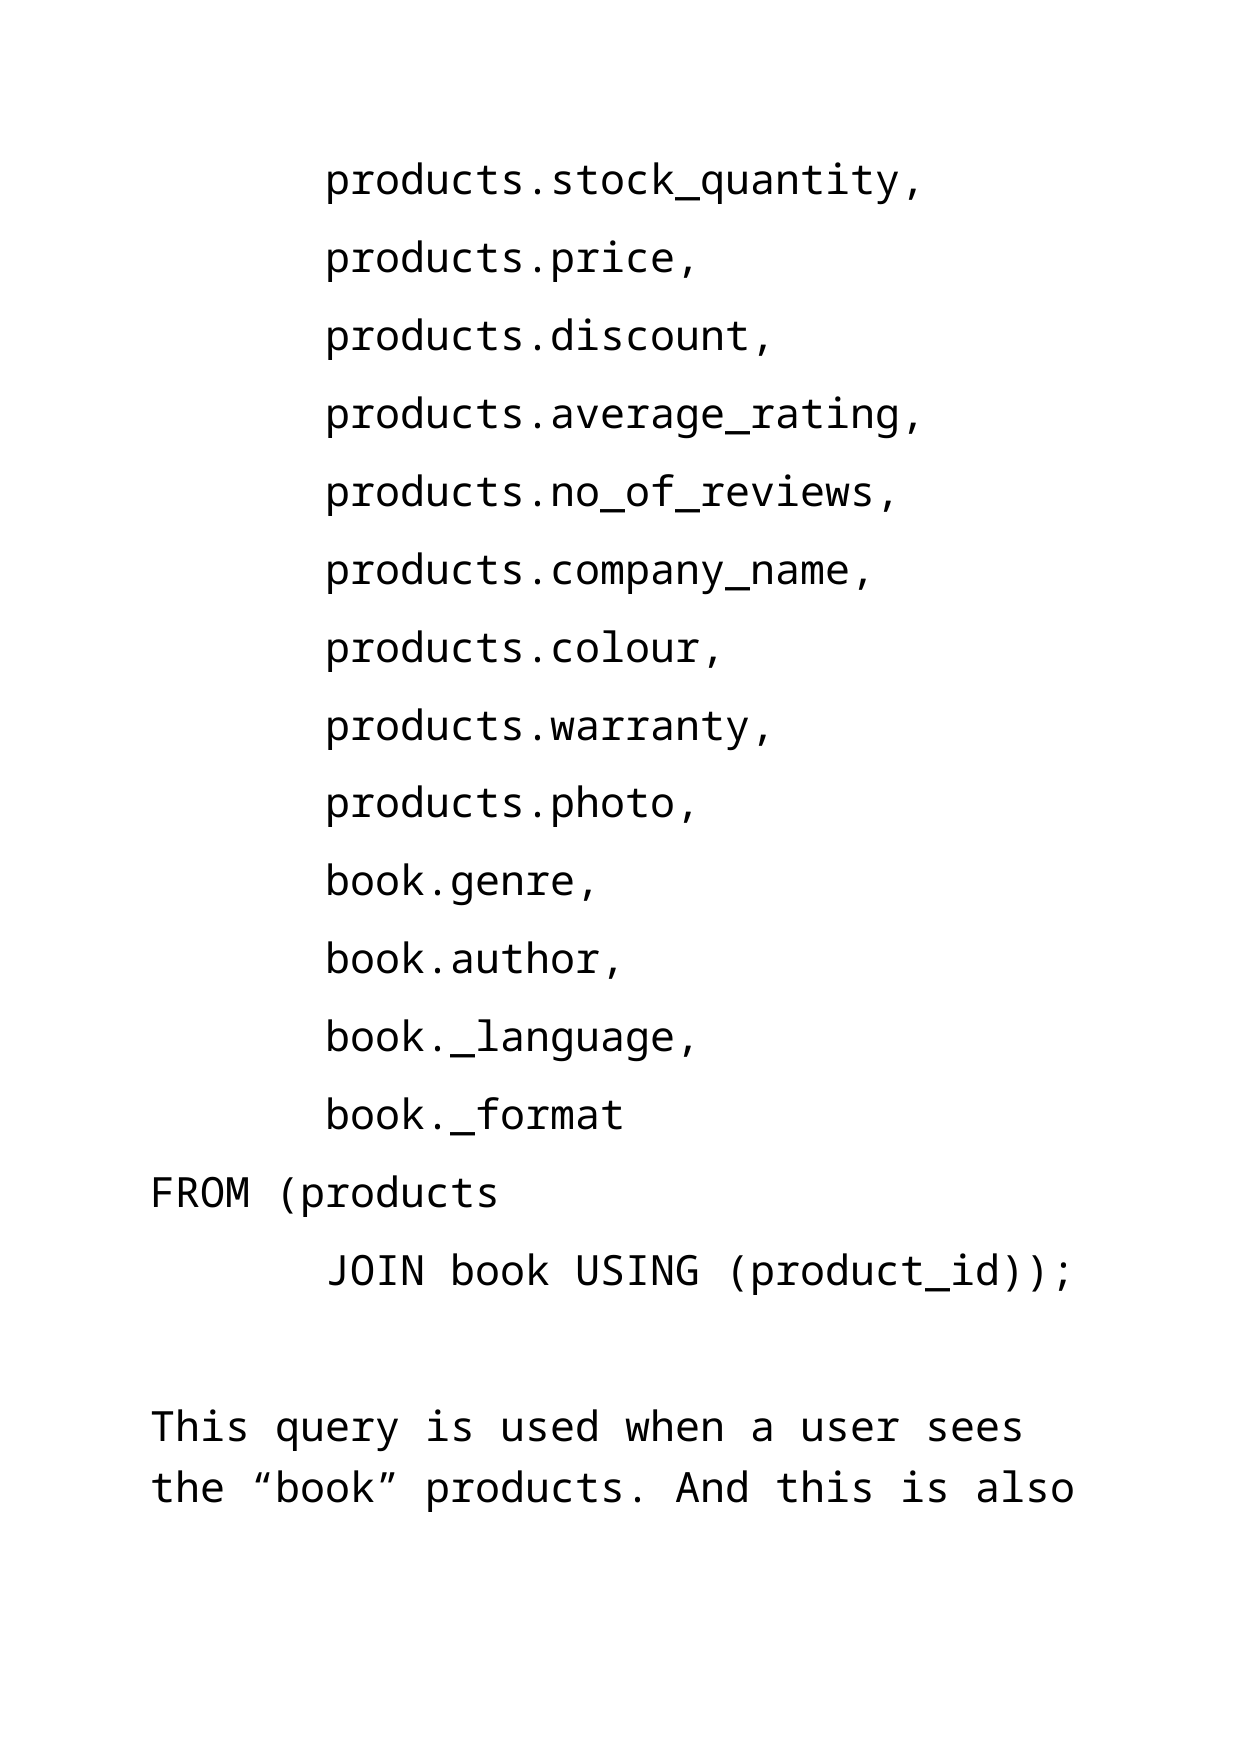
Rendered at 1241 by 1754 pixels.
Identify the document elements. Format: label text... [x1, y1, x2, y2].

text JOIN book USING (product_id)); [150, 1241, 1090, 1298]
text products.price, [150, 228, 1090, 285]
text products.photo, [150, 773, 1090, 830]
text products.stock_quantity, [150, 150, 1090, 207]
text FROM (products [150, 1163, 1090, 1220]
text products.average_rating, [150, 384, 1090, 441]
text book.author, [150, 929, 1090, 986]
text products.colour, [150, 617, 1090, 674]
text products.no_of_reviews, [150, 462, 1090, 518]
text products.discount, [150, 306, 1090, 363]
text book._language, [150, 1007, 1090, 1064]
text products.warranty, [150, 695, 1090, 752]
text products.company_name, [150, 539, 1090, 596]
text book.genre, [150, 851, 1090, 908]
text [150, 1397, 1090, 1515]
text book._format [150, 1085, 1090, 1142]
